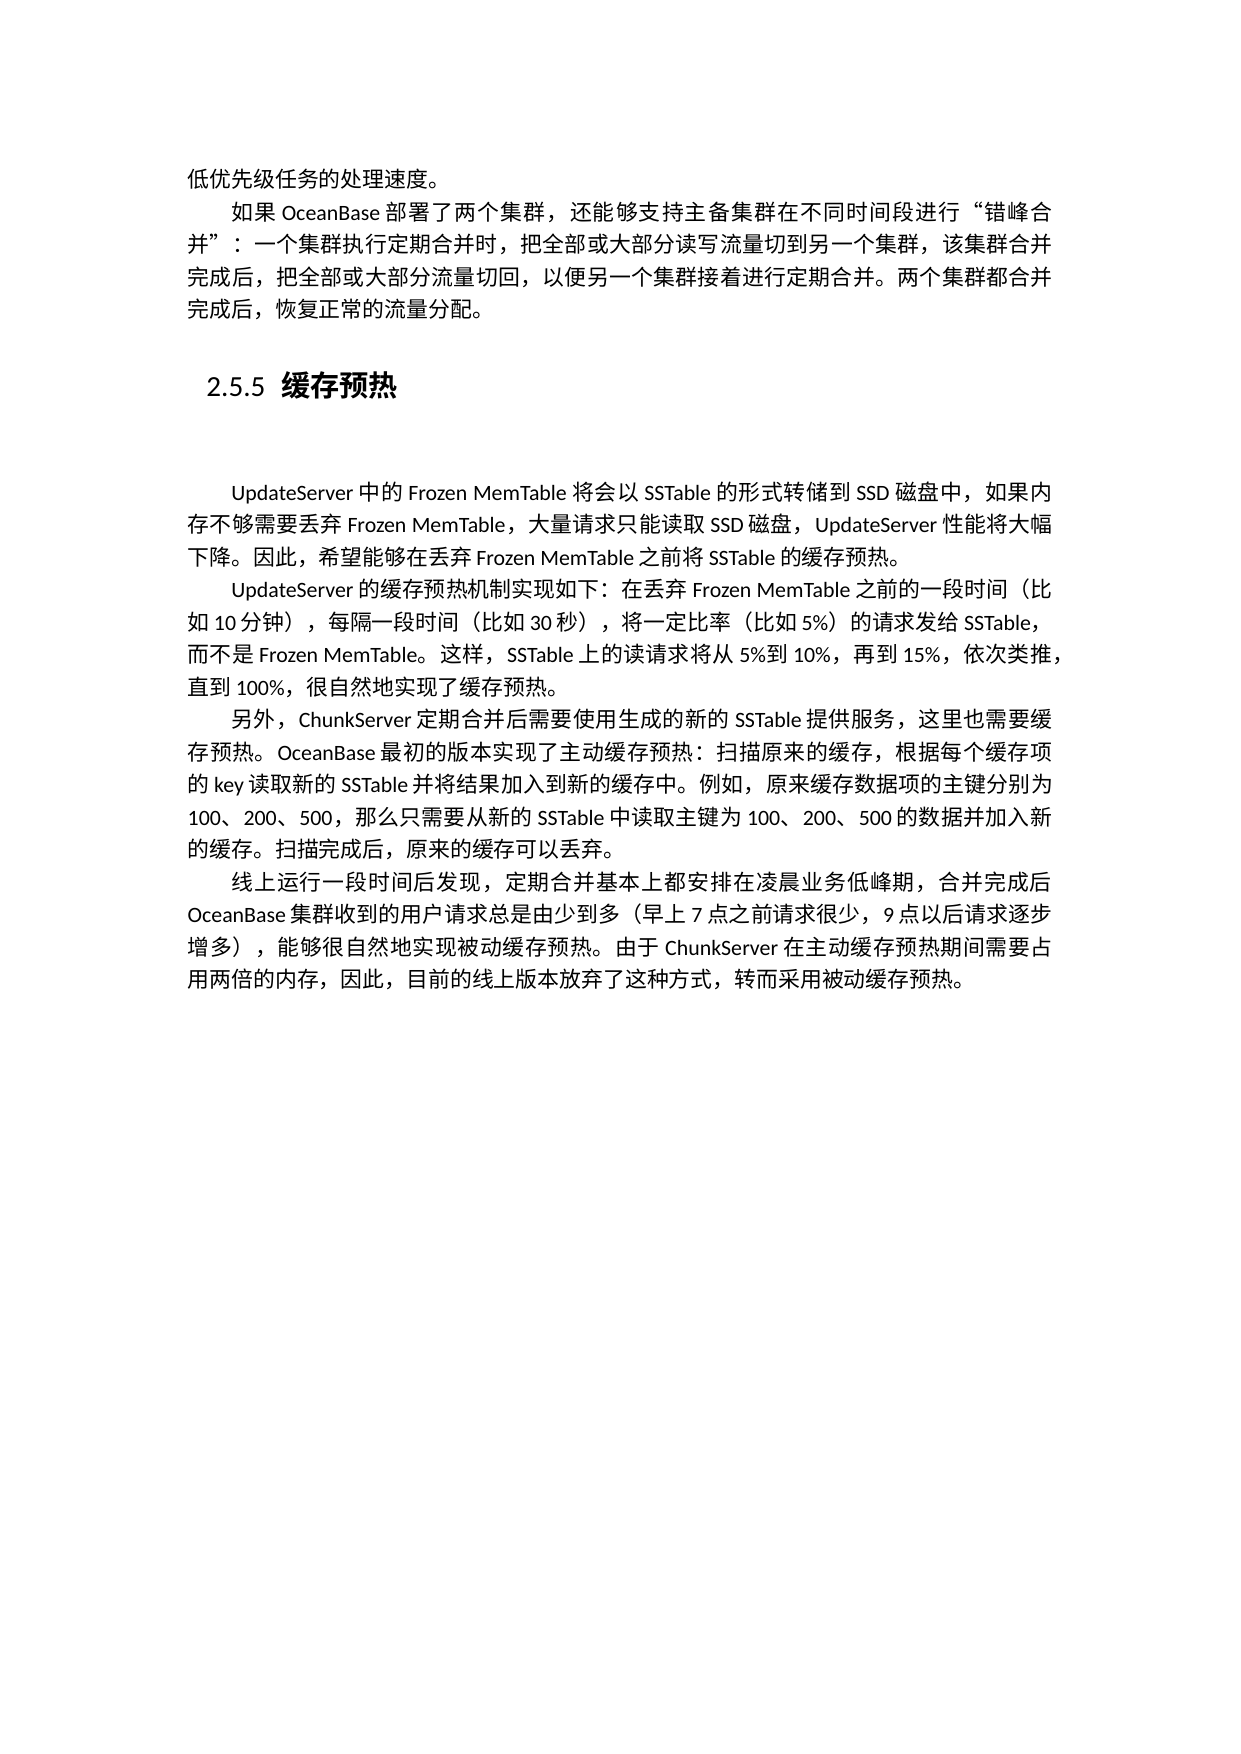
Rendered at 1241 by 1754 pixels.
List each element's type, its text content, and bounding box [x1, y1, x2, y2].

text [187, 162, 1053, 194]
text UpdateServer中的Frozen MemTable将会以SSTable的形式转储到SSD磁盘中，如果内存不够需要丢弃Frozen MemTable，大量请求只能读取SSD磁盘，UpdateServer性能将大幅下降。因此，希望能够在丢弃Frozen MemTable之前将SSTable的缓存预热。 [187, 474, 1053, 572]
text UpdateServer的缓存预热机制实现如下：在丢弃Frozen MemTable之前的一段时间（比如10分钟），每隔一段时间（比如30秒），将一定比率（比如5%）的请求发给SSTable，而不是Frozen MemTable。这样，SSTable上的读请求将从5%到10%，再到15%，依次类推，直到100%，很自然地实现了缓存预热。 [187, 572, 1053, 702]
text 线上运行一段时间后发现，定期合并基本上都安排在凌晨业务低峰期，合并完成后OceanBase集群收到的用户请求总是由少到多（早上7点之前请求很少，9点以后请求逐步增多），能够很自然地实现被动缓存预热。由于ChunkServer在主动缓存预热期间需要占用两倍的内存，因此，目前的线上版本放弃了这种方式，转而采用被动缓存预热。 [187, 864, 1053, 994]
text 另外，ChunkServer定期合并后需要使用生成的新的SSTable提供服务，这里也需要缓存预热。OceanBase最初的版本实现了主动缓存预热：扫描原来的缓存，根据每个缓存项的key读取新的SSTable并将结果加入到新的缓存中。例如，原来缓存数据项的主键分别为100、200、500，那么只需要从新的SSTable中读取主键为100、200、500的数据并加入新的缓存。扫描完成后，原来的缓存可以丢弃。 [187, 702, 1053, 864]
subtitle 缓存预热 [206, 352, 1053, 417]
text 如果OceanBase部署了两个集群，还能够支持主备集群在不同时间段进行“错峰合并”：一个集群执行定期合并时，把全部或大部分读写流量切到另一个集群，该集群合并完成后，把全部或大部分流量切回，以便另一个集群接着进行定期合并。两个集群都合并完成后，恢复正常的流量分配。 [187, 194, 1053, 324]
